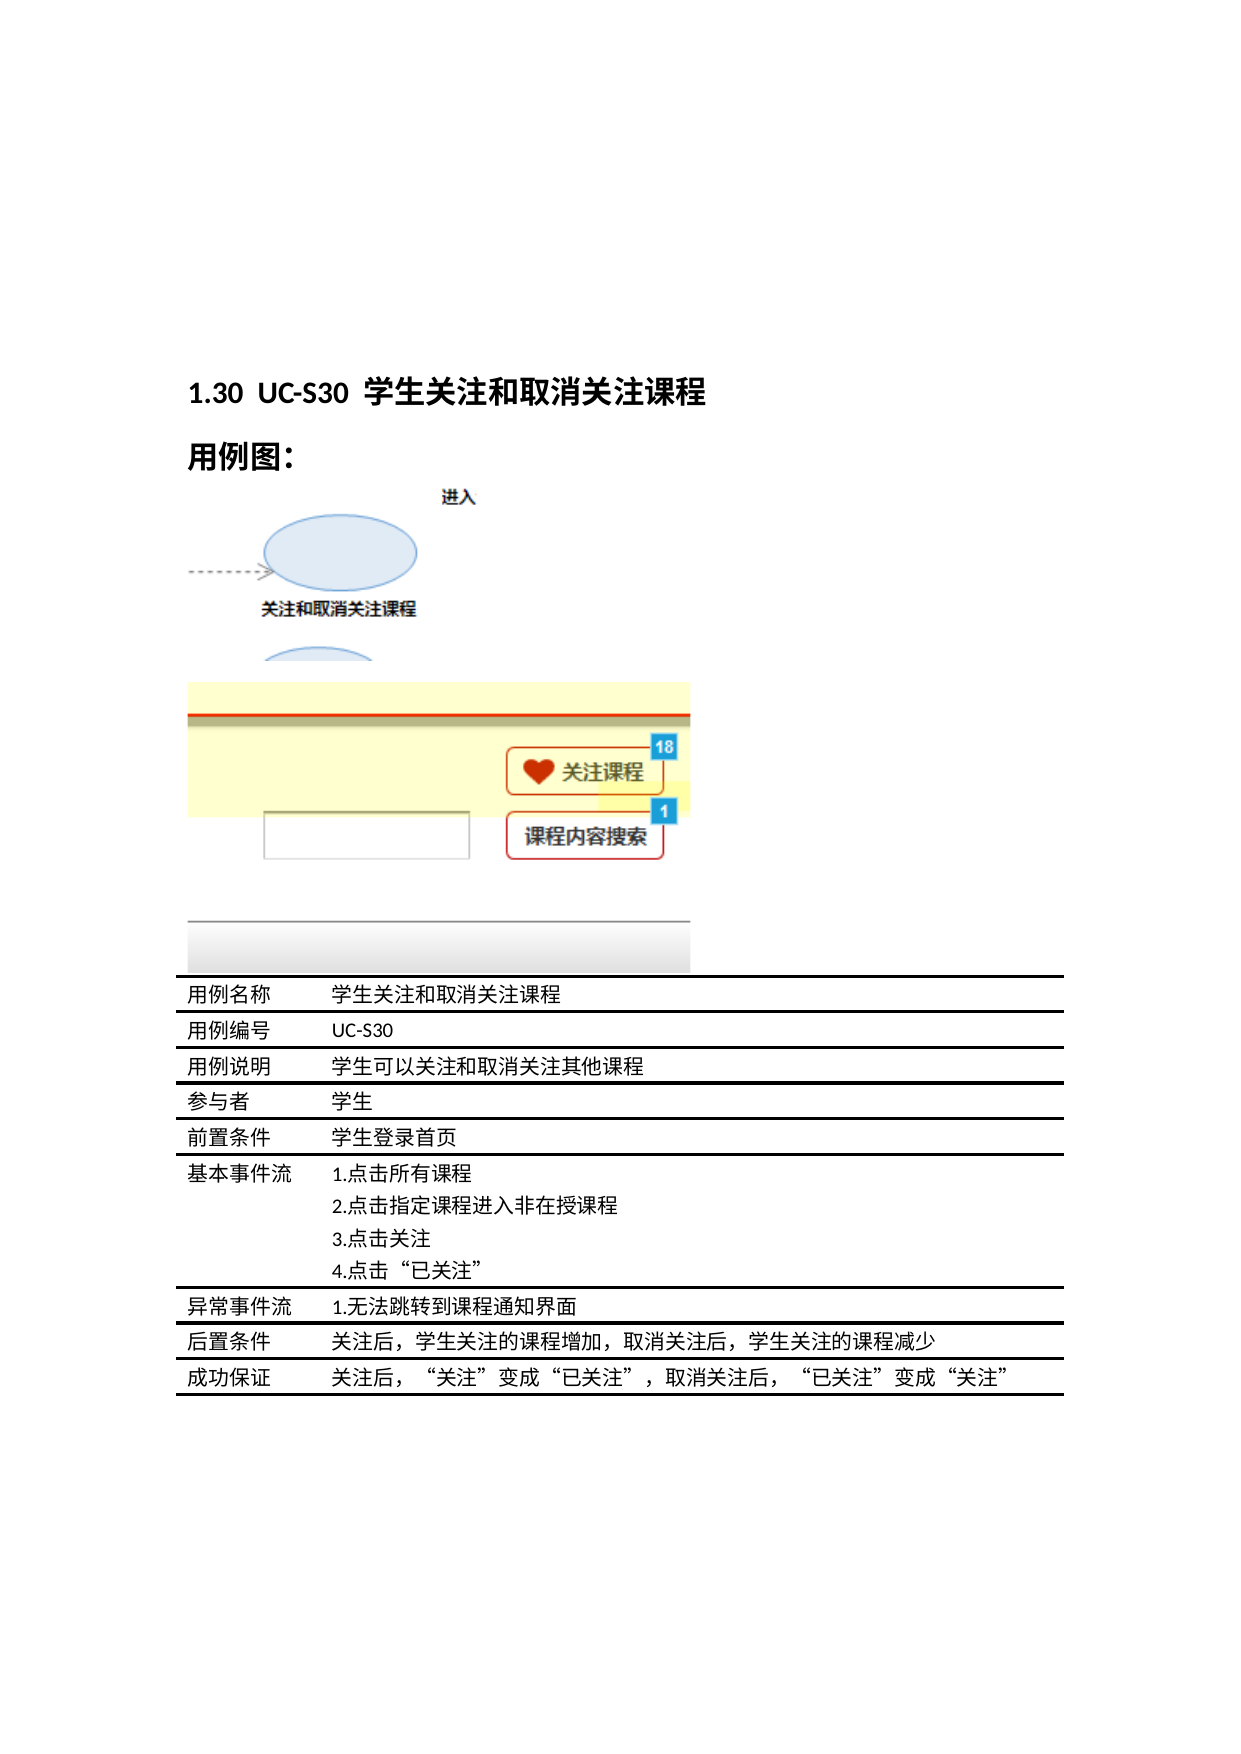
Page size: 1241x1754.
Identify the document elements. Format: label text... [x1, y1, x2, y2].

table_cell 基本事件流 [176, 1156, 320, 1286]
table_cell 参与者 [176, 1085, 320, 1117]
picture [187, 682, 691, 973]
table_cell 后置条件 [176, 1325, 320, 1357]
picture [187, 487, 477, 661]
table_cell 学生可以关注和取消关注其他课程 [320, 1049, 1064, 1081]
table_cell 前置条件 [176, 1120, 320, 1153]
table_cell 用例编号 [176, 1013, 320, 1046]
table_cell 关注后，学生关注的课程增加，取消关注后，学生关注的课程减少 [320, 1325, 1064, 1357]
table_header 用例名称 [176, 978, 320, 1010]
table_cell 用例说明 [176, 1049, 320, 1081]
table_cell 异常事件流 [176, 1289, 320, 1321]
table_cell 成功保证 [176, 1360, 320, 1393]
table_cell 1.无法跳转到课程通知界面 [320, 1289, 1064, 1321]
table_cell 1.点击所有课程 2.点击指定课程进入非在授课程 3.点击关注 4.点击“已关注” [320, 1156, 1064, 1286]
table_cell 学生登录首页 [320, 1120, 1064, 1153]
text 用例图： [187, 422, 1053, 487]
table_cell UC-S30 [320, 1013, 1064, 1046]
text 1.30 UC-S30 学生关注和取消关注课程 [187, 357, 1053, 422]
table_header 学生关注和取消关注课程 [320, 978, 1064, 1010]
table_cell 学生 [320, 1085, 1064, 1117]
table_cell 关注后，“关注”变成“已关注”，取消关注后，“已关注”变成“关注” [320, 1360, 1064, 1393]
